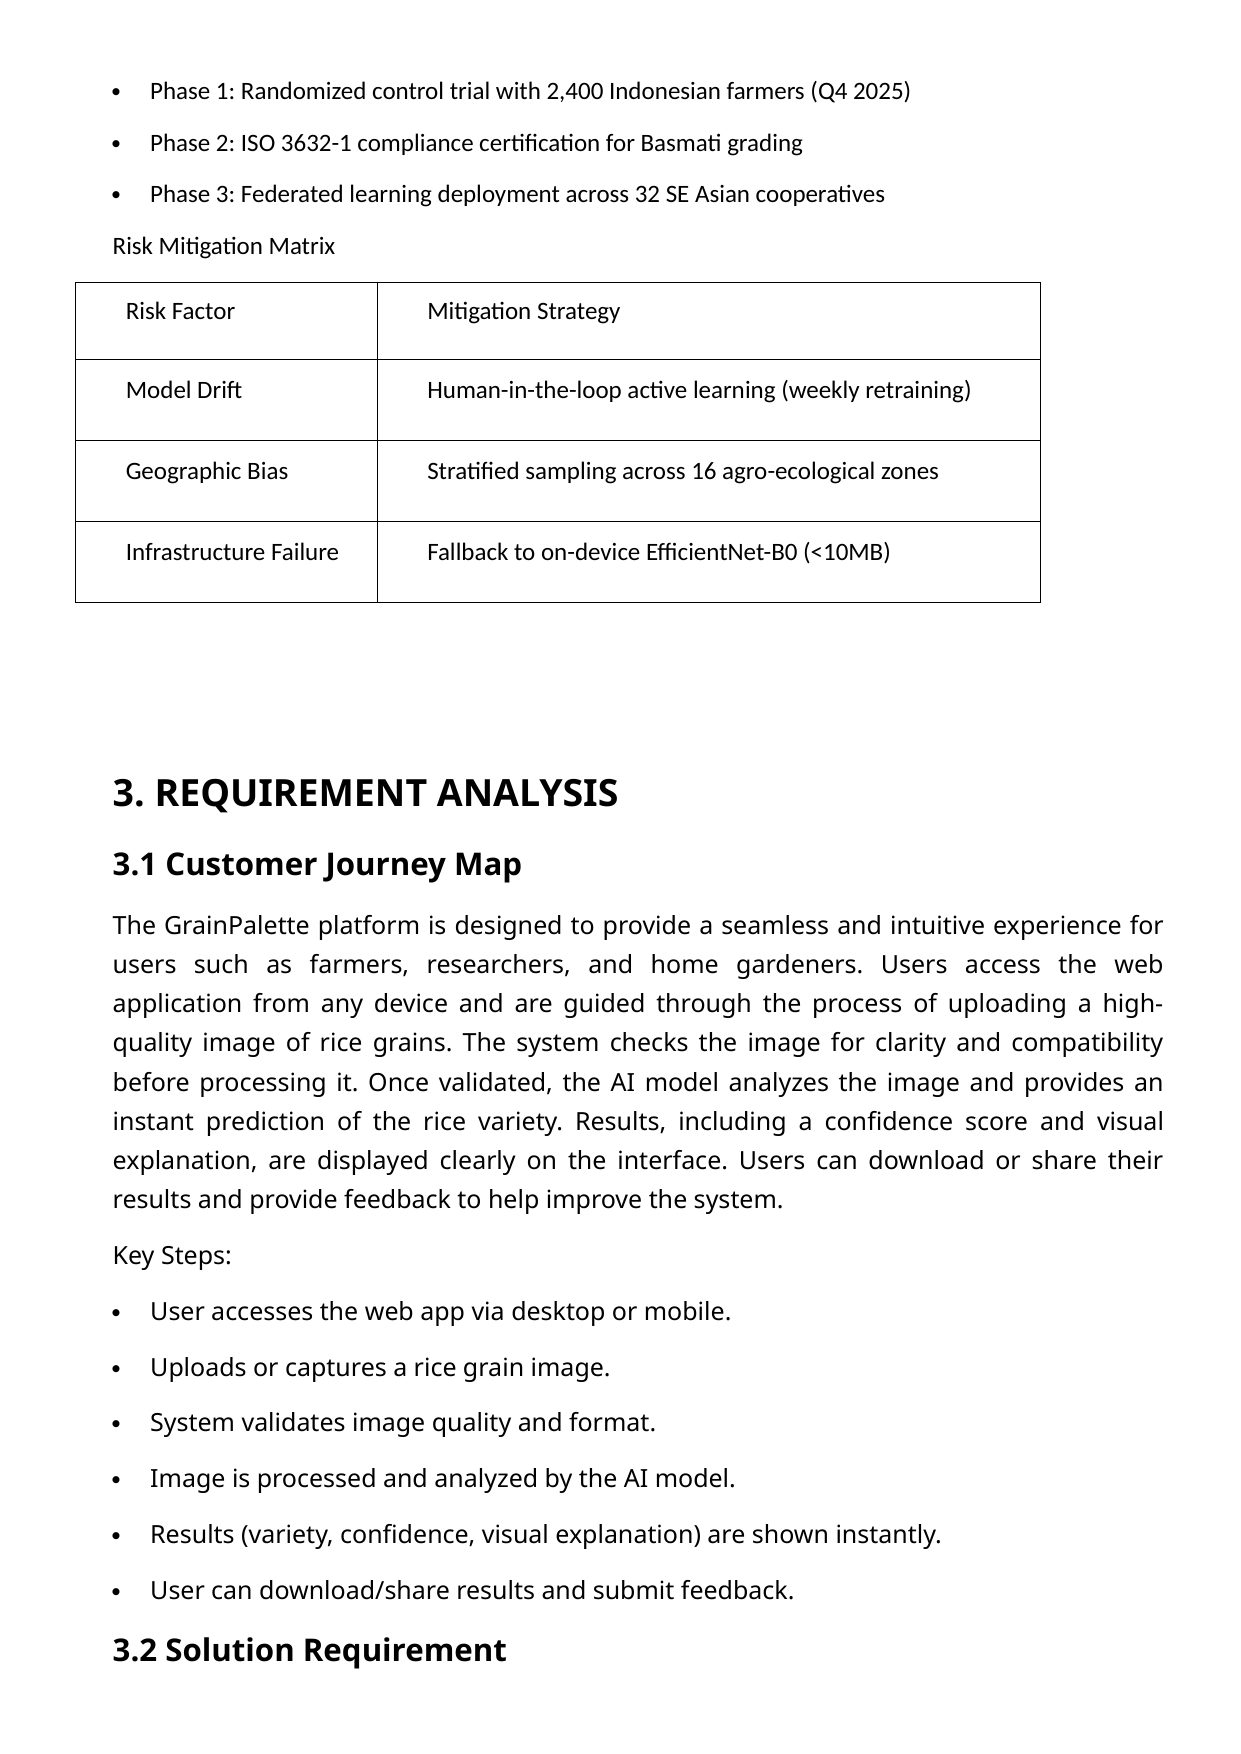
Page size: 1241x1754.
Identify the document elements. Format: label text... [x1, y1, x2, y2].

table_header Mitigation Strategy [378, 283, 1040, 359]
list Phase 3: Federated learning deployment across 32 SE Asian cooperatives [112, 178, 1165, 209]
table_cell Geographic Bias [76, 441, 377, 521]
text Key Steps: [112, 1238, 1165, 1272]
text 3. REQUIREMENT ANALYSIS [112, 767, 1165, 818]
list Image is processed and analyzed by the AI model. [112, 1461, 1165, 1495]
list Phase 2: ISO 3632-1 compliance certification for Basmati grading [112, 127, 1165, 157]
list Results (variety, confidence, visual explanation) are shown instantly. [112, 1517, 1165, 1551]
table_cell Fallback to on-device EfficientNet-B0 (<10MB) [378, 522, 1040, 602]
table_header Risk Factor [76, 283, 377, 359]
text The GrainPalette platform is designed to provide a seamless and intuitive experience for users such as farmers, researchers, and home gardeners. Users access the web application from any device and are guided through the process of uploading a high-quality image of rice grains. The system checks the image for clarity and compatibility before processing it. Once validated, the AI model analyzes the image and provides an instant prediction of the rice variety. Results, including a confidence score and visual explanation, are displayed clearly on the interface. Users can download or share their results and provide feedback to help improve the system. [112, 908, 1165, 1216]
table_cell Model Drift [76, 360, 377, 440]
table_cell Stratified sampling across 16 agro-ecological zones [378, 441, 1040, 521]
list Phase 1: Randomized control trial with 2,400 Indonesian farmers (Q4 2025) [112, 75, 1165, 106]
list User can download/share results and submit feedback. [112, 1573, 1165, 1607]
list System validates image quality and format. [112, 1405, 1165, 1439]
table_cell Human-in-the-loop active learning (weekly retraining) [378, 360, 1040, 440]
table_cell Infrastructure Failure [76, 522, 377, 602]
text 3.2 Solution Requirement [112, 1628, 1165, 1671]
text 3.1 Customer Journey Map [112, 842, 1165, 884]
list Uploads or captures a rice grain image. [112, 1349, 1165, 1383]
list User accesses the web app via desktop or mobile. [112, 1293, 1165, 1327]
text Risk Mitigation Matrix [112, 230, 1165, 261]
